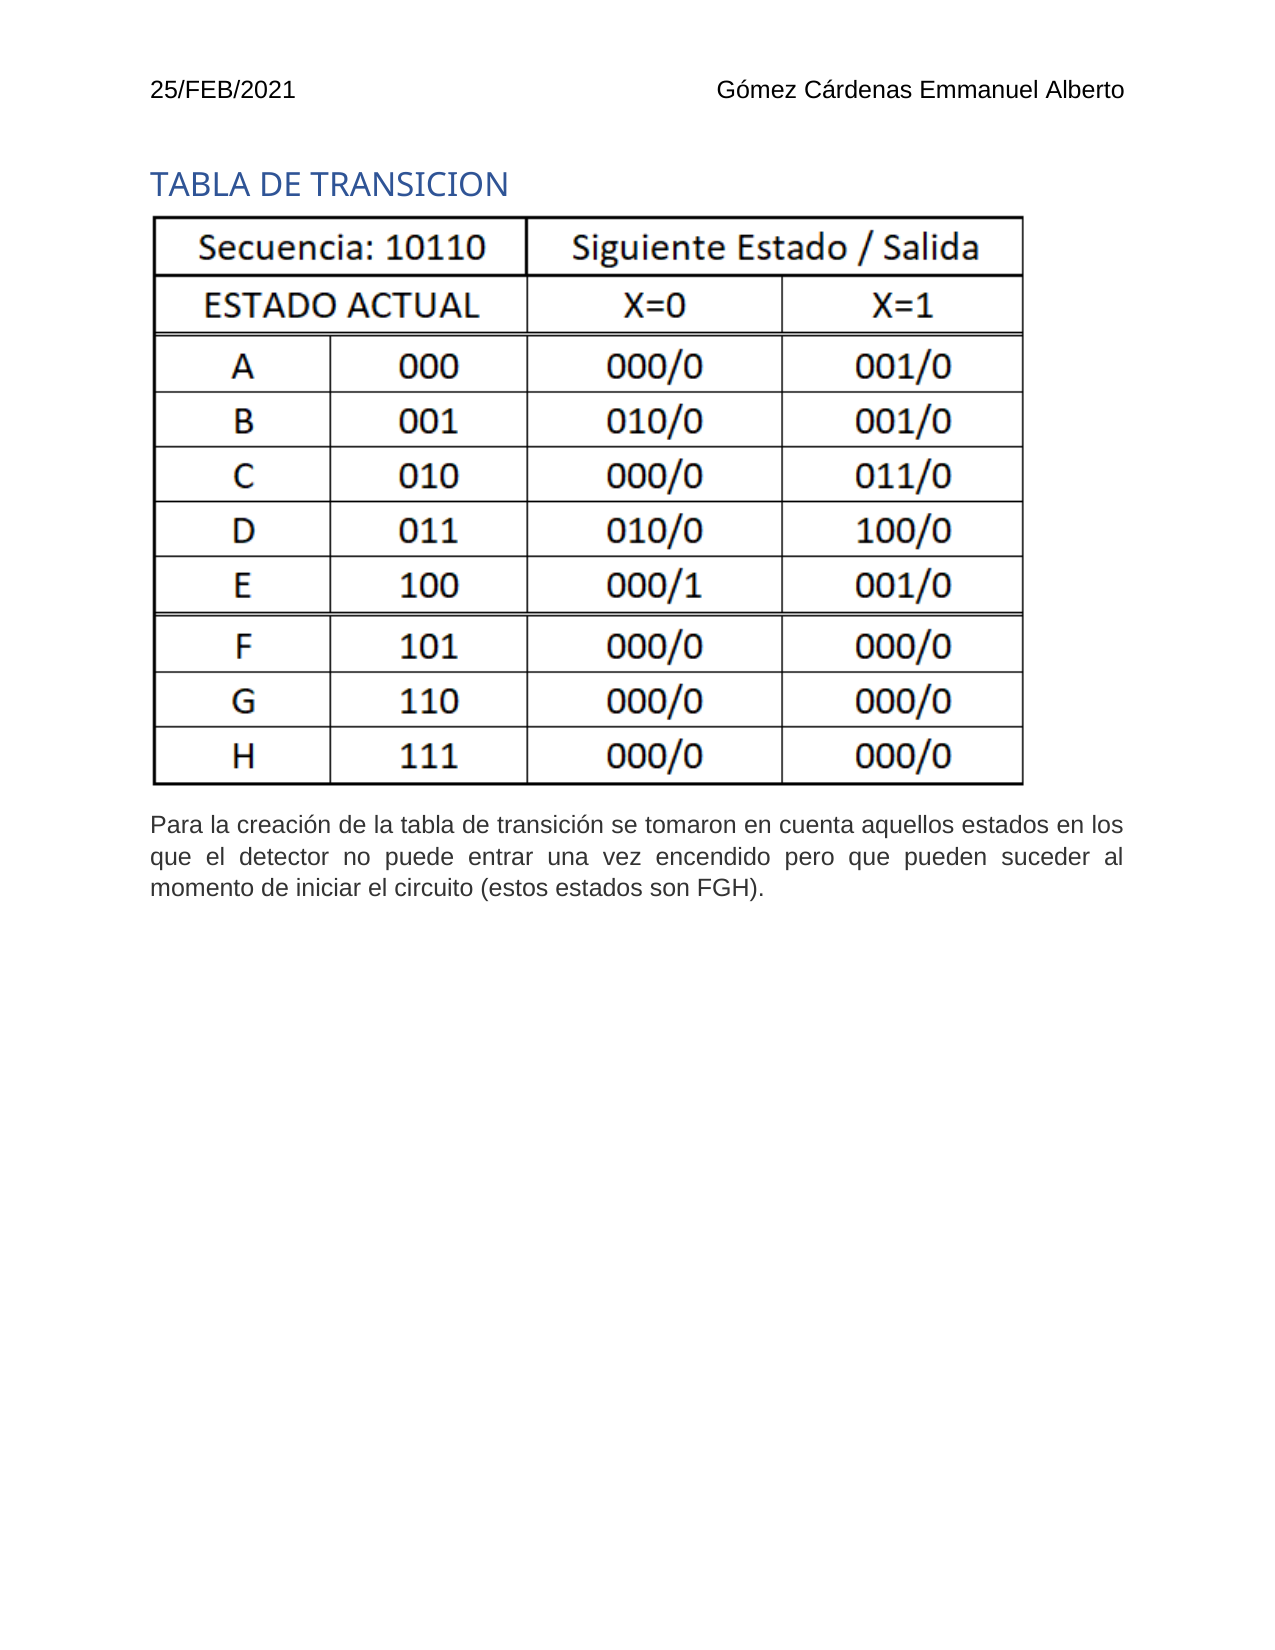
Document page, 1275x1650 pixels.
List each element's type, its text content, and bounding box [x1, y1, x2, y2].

picture [150, 210, 1027, 792]
text Para la creación de la tabla de transición se tomaron en cuenta aquellos estados en los que el detector no puede entrar una vez encendido pero que pueden suceder al momento de iniciar el circuito (estos estados son FGH). [150, 811, 1125, 901]
subtitle TABLA DE TRANSICION [150, 161, 1125, 207]
